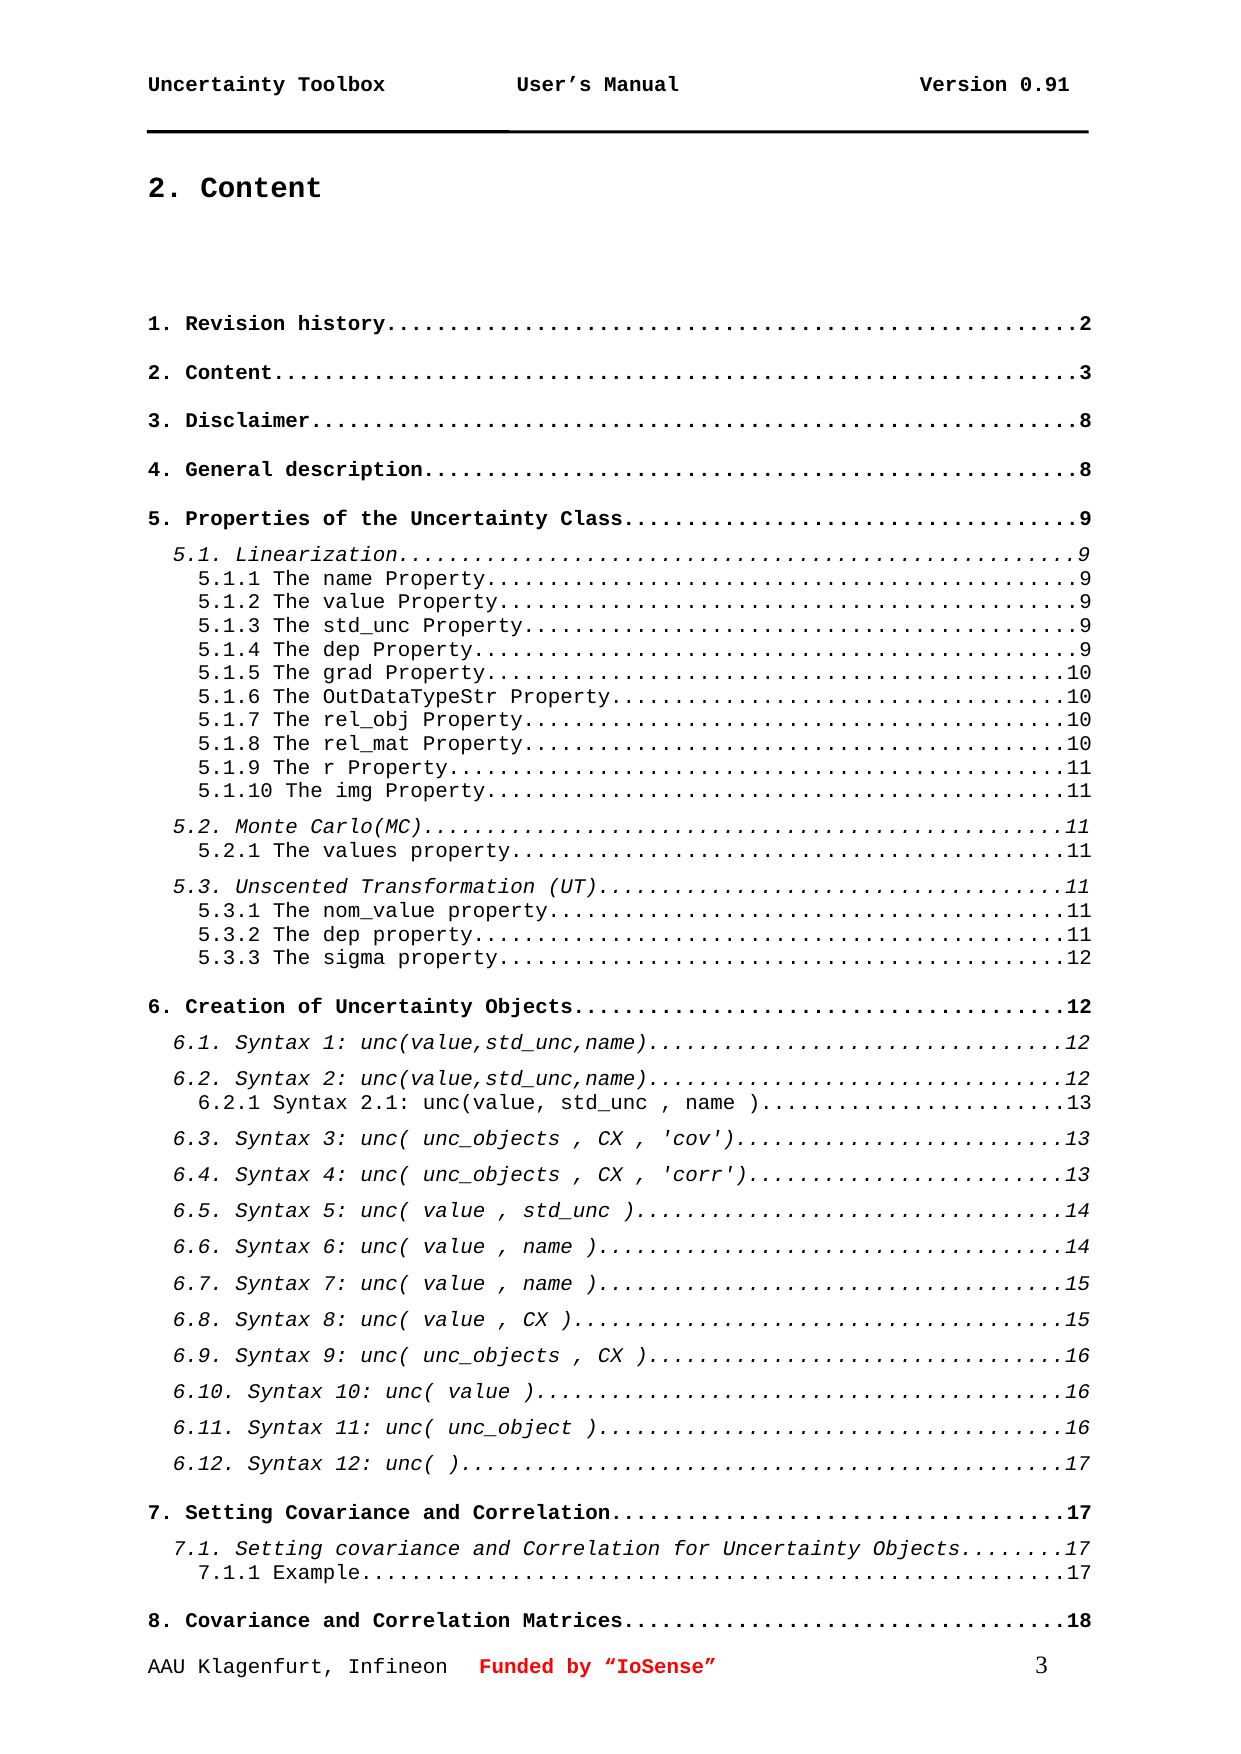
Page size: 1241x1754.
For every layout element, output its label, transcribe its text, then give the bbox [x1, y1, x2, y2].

subtitle Content [148, 173, 1092, 206]
